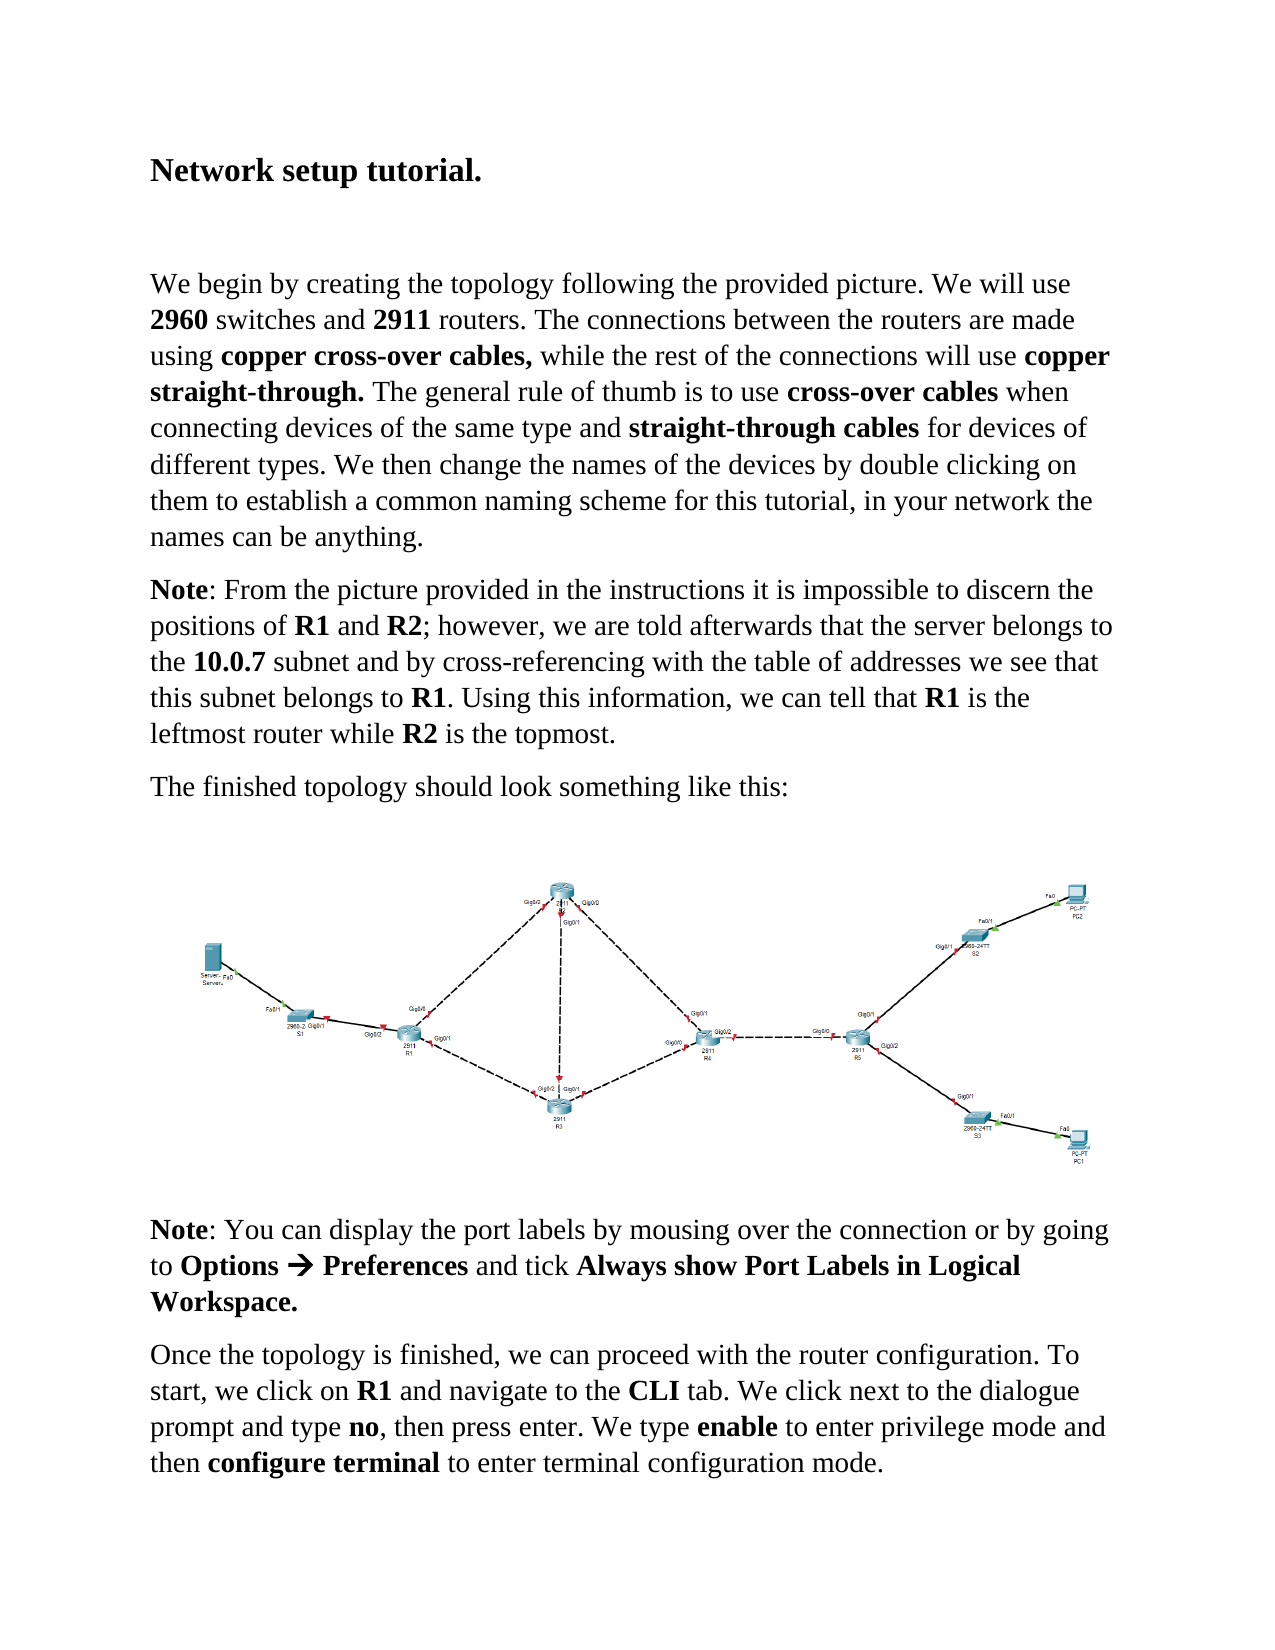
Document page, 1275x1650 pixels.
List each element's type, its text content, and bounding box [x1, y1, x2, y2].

text We begin by creating the topology following the provided picture. We will use 2960 switches and 2911 routers. The connections between the routers are made using copper cross-over cables, while the rest of the connections will use copper straight-through. The general rule of thumb is to use cross-over cables when connecting devices of the same type and straight-through cables for devices of different types. We then change the names of the devices by double clicking on them to establish a common naming scheme for this tutorial, in your network the names can be anything. [150, 266, 1125, 553]
text Network setup tutorial. [150, 150, 1125, 188]
text The finished topology should look something like this: [150, 769, 1125, 803]
text Once the topology is finished, we can proceed with the router configuration. To start, we click on R1 and navigate to the CLI tab. We click next to the dialogue prompt and type no, then press enter. We type enable to enter privilege mode and then configure terminal to enter terminal configuration mode. [150, 1337, 1125, 1479]
picture [150, 822, 1125, 1194]
text Note: From the picture provided in the instructions it is impossible to discern the positions of R1 and R2; however, we are told afterwards that the server belongs to the 10.0.7 subnet and by cross-referencing with the table of addresses we see that this subnet belongs to R1. Using this information, we can tell that R1 is the leftmost router while R2 is the topmost. [150, 572, 1125, 750]
text Note: You can display the port labels by mousing over the connection or by going to Options Preferences and tick Always show Port Labels in Logical Workspace. [150, 1212, 1125, 1318]
